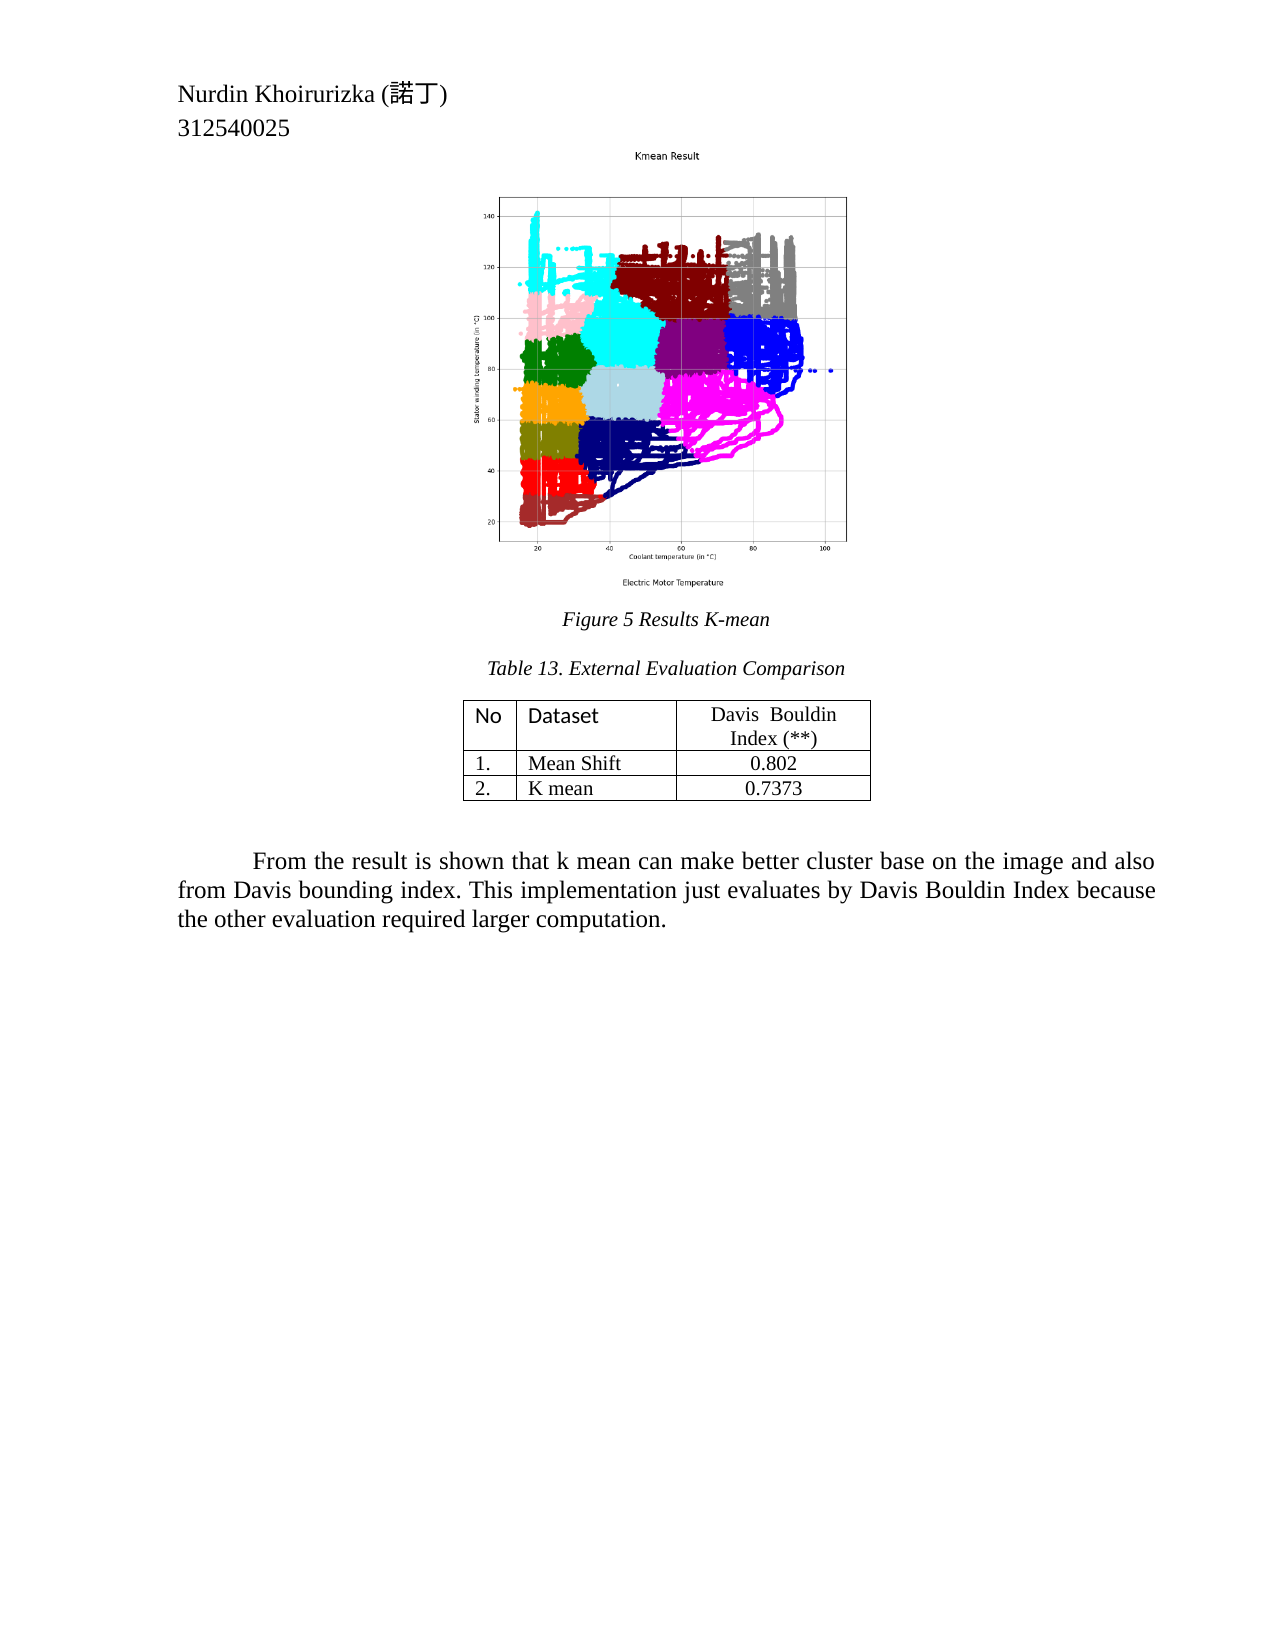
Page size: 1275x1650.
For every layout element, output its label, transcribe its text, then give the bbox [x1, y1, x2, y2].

table_header Dataset [517, 701, 676, 749]
table_header Davis Bouldin Index (**) [677, 701, 870, 749]
table_cell 1. [464, 751, 516, 775]
table_cell 2. [464, 776, 516, 800]
text From the result is shown that k mean can make better cluster base on the image and also from Davis bounding index. This implementation just evaluates by Davis Bouldin Index because the other evaluation required larger computation. [177, 846, 1157, 932]
table_cell K mean [517, 776, 676, 800]
table_cell Mean Shift [517, 751, 676, 775]
picture [443, 143, 890, 590]
table_header No [464, 701, 516, 749]
table_cell 0.7373 [677, 776, 870, 800]
table_cell 0.802 [677, 751, 870, 775]
